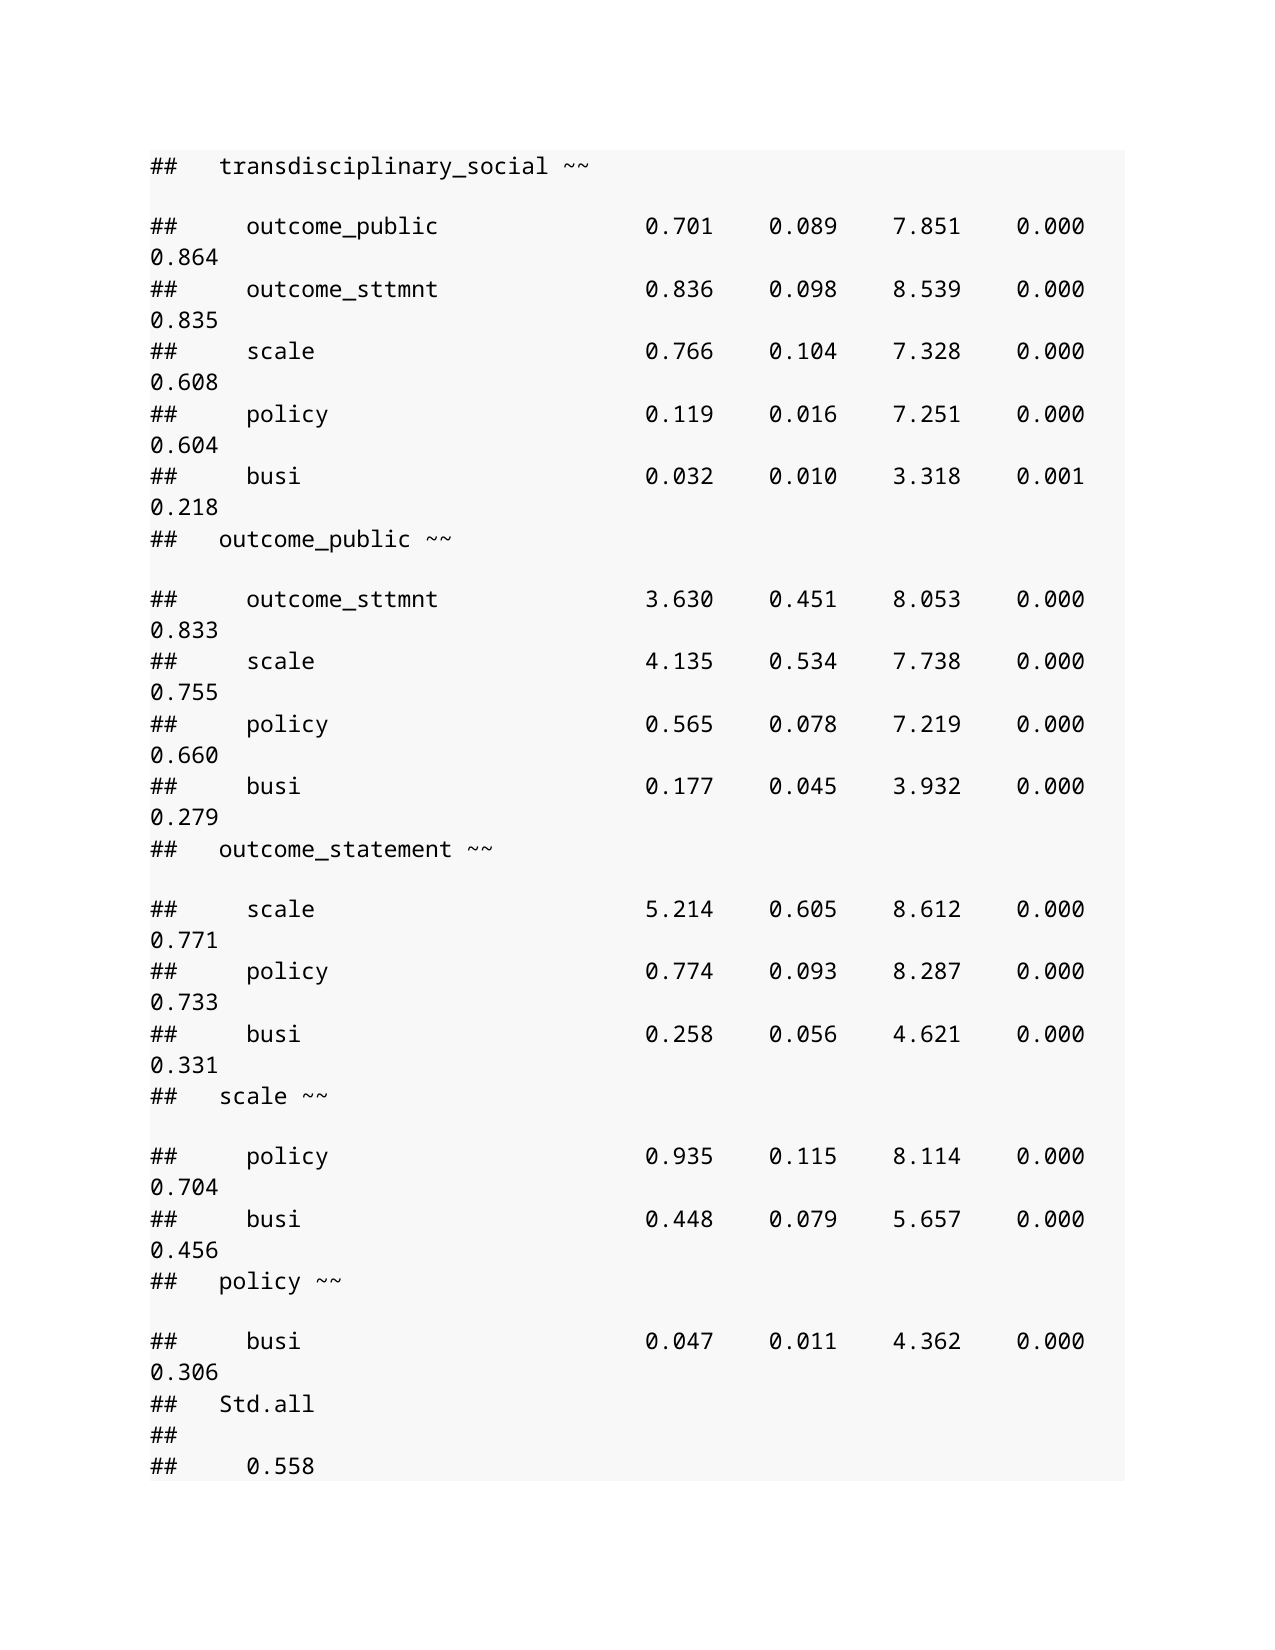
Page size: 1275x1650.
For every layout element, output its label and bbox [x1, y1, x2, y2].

text [150, 150, 1125, 1481]
